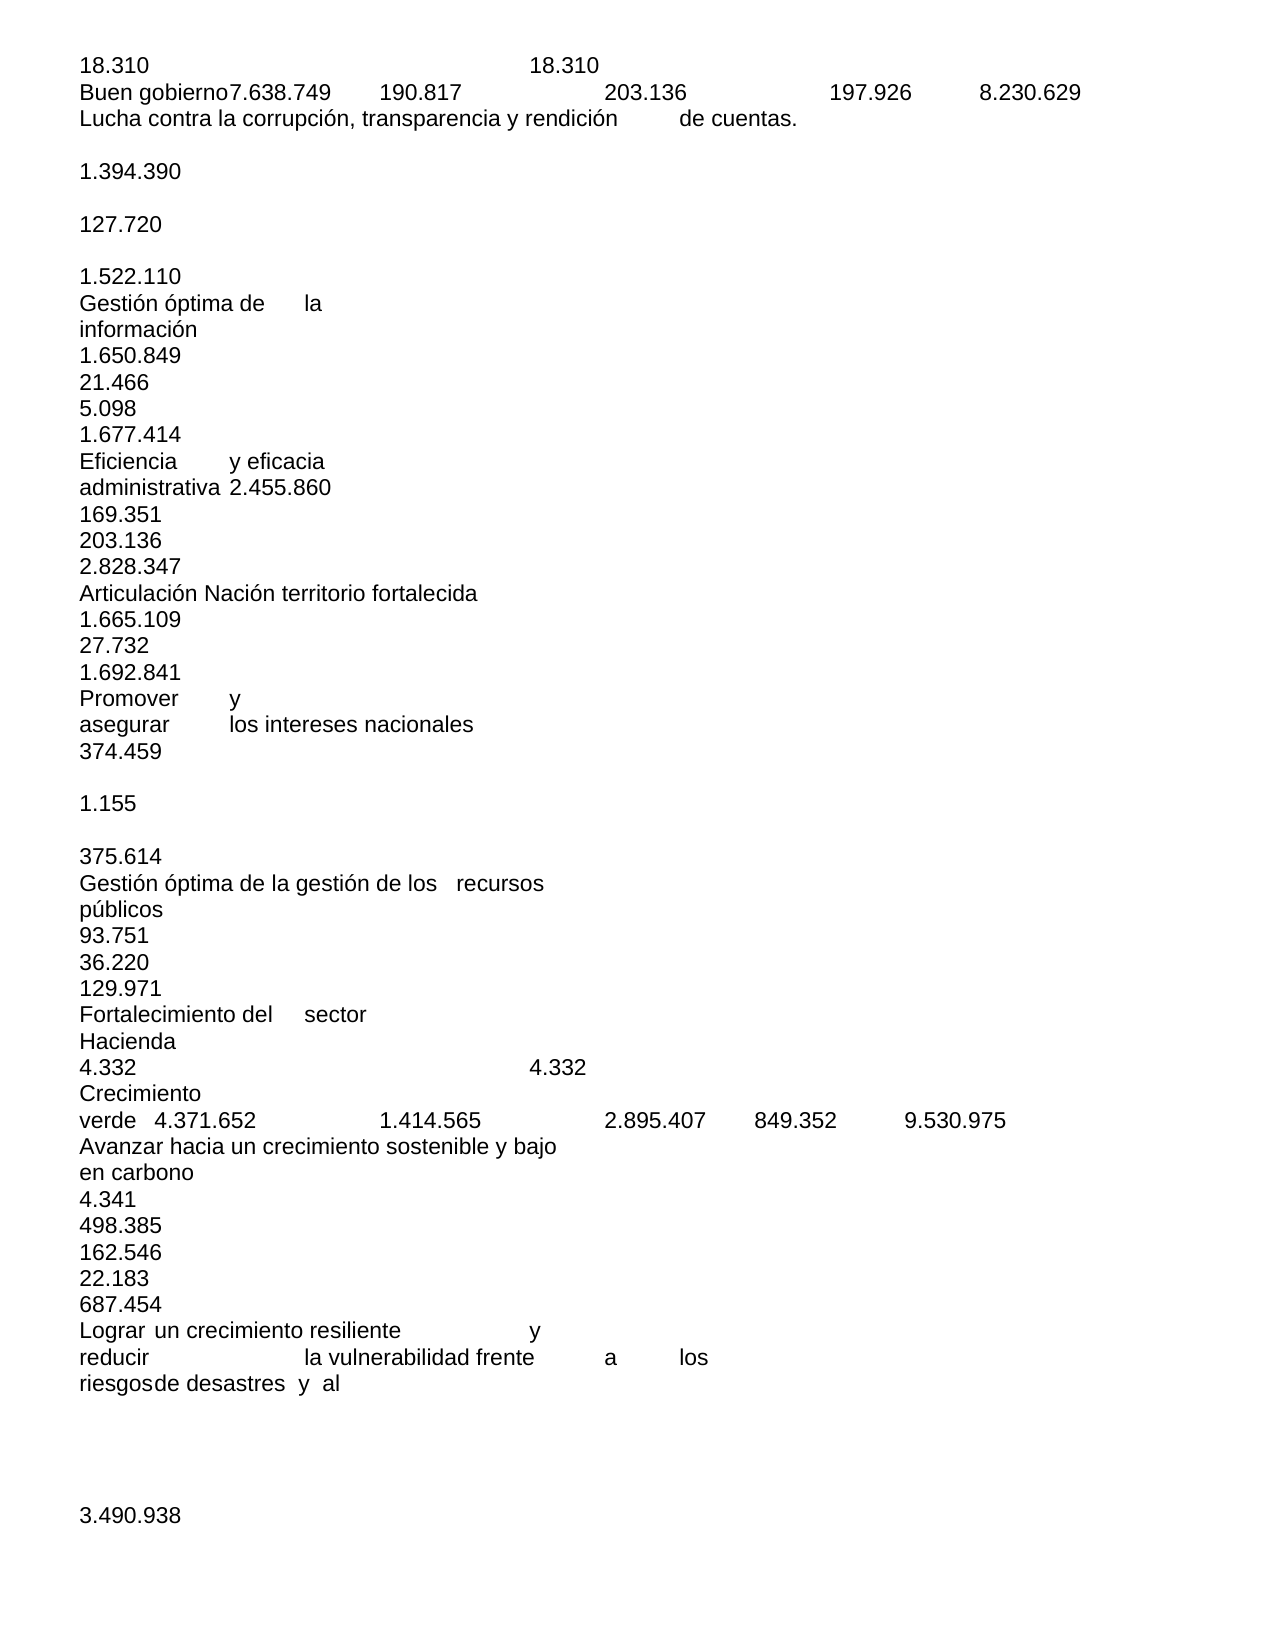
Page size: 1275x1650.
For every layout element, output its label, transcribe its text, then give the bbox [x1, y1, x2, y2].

text 21.466 [79, 369, 1210, 395]
text 3.490.938 [79, 1502, 1210, 1528]
text 4.341 [79, 1186, 1210, 1212]
text 1.692.841 [79, 659, 1210, 685]
text 2.828.347 [79, 553, 1210, 579]
text Gestión óptima de la gestión de los recursos [79, 869, 1210, 896]
text asegurar los intereses nacionales [79, 711, 1210, 738]
text 5.098 [79, 395, 1210, 421]
text 203.136 [79, 527, 1210, 553]
text 93.751 [79, 922, 1210, 948]
text reducir la vulnerabilidad frente a los [79, 1344, 1210, 1370]
text Eficiencia y eficacia [79, 448, 1210, 474]
text 1.677.414 [79, 421, 1210, 448]
text Articulación Nación territorio fortalecida [79, 579, 1210, 606]
text administrativa 2.455.860 [79, 474, 1210, 501]
text Hacienda [79, 1028, 1210, 1054]
text Avanzar hacia un crecimiento sostenible y bajo [79, 1133, 1210, 1159]
text 687.454 [79, 1291, 1210, 1317]
text en carbono [79, 1159, 1210, 1186]
text Fortalecimiento del sector [79, 1001, 1210, 1028]
text verde 4.371.652 1.414.565 2.895.407 849.352 9.530.975 [79, 1107, 1210, 1133]
text 4.332 4.332 [79, 1054, 1210, 1080]
text información [79, 316, 1210, 342]
text 127.720 [79, 211, 1210, 237]
text 162.546 [79, 1238, 1210, 1265]
text 18.310 18.310 [79, 52, 1210, 79]
text 169.351 [79, 501, 1210, 527]
text Lucha contra la corrupción, transparencia y rendición de cuentas. [79, 105, 1210, 132]
text 1.522.110 [79, 263, 1210, 290]
text públicos [79, 896, 1210, 922]
text riesgos de desastres y al [79, 1370, 1210, 1397]
text 1.155 [79, 790, 1210, 817]
text 1.665.109 [79, 606, 1210, 632]
text 375.614 [79, 843, 1210, 869]
text 1.650.849 [79, 342, 1210, 369]
text 498.385 [79, 1212, 1210, 1238]
text Crecimiento [79, 1080, 1210, 1107]
text Gestión óptima de la [79, 290, 1210, 316]
text 1.394.390 [79, 158, 1210, 184]
text 36.220 [79, 948, 1210, 975]
text Lograr un crecimiento resiliente y [79, 1317, 1210, 1344]
text Buen gobierno 7.638.749 190.817 203.136 197.926 8.230.629 [79, 79, 1210, 105]
text 129.971 [79, 975, 1210, 1001]
text Promover y [79, 685, 1210, 711]
text 22.183 [79, 1265, 1210, 1291]
text 27.732 [79, 632, 1210, 659]
text 374.459 [79, 738, 1210, 764]
